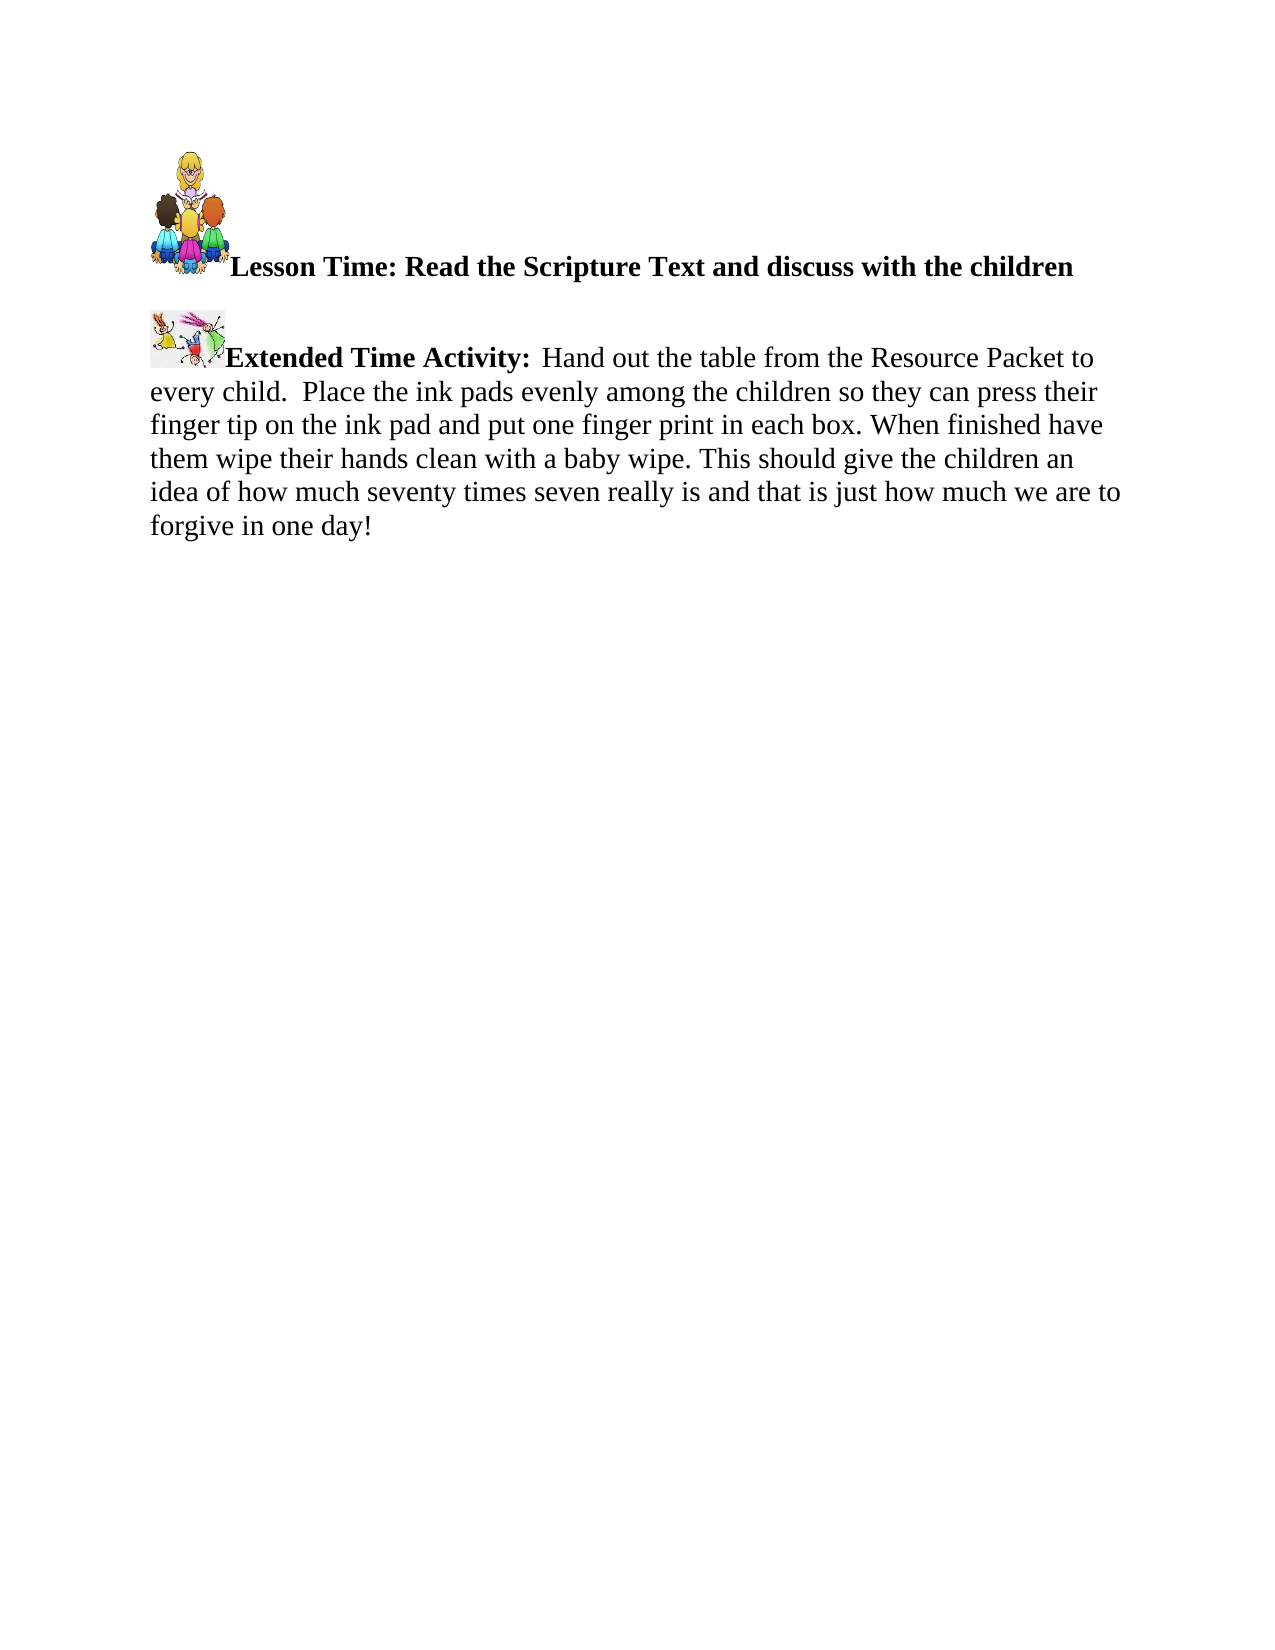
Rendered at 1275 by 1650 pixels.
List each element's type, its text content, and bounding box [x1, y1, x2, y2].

text Extended Time Activity: Hand out the table from the Resource Packet to every child. Place the ink pads evenly among the children so they can press their finger tip on the ink pad and put one finger print in each box. When finished have them wipe their hands clean with a baby wipe. This should give the children an idea of how much seventy times seven really is and that is just how much we are to forgive in one day! [150, 311, 1125, 541]
picture [150, 150, 230, 277]
picture [150, 310, 226, 368]
text Lesson Time: Read the Scripture Text and discuss with the children [150, 150, 1125, 283]
